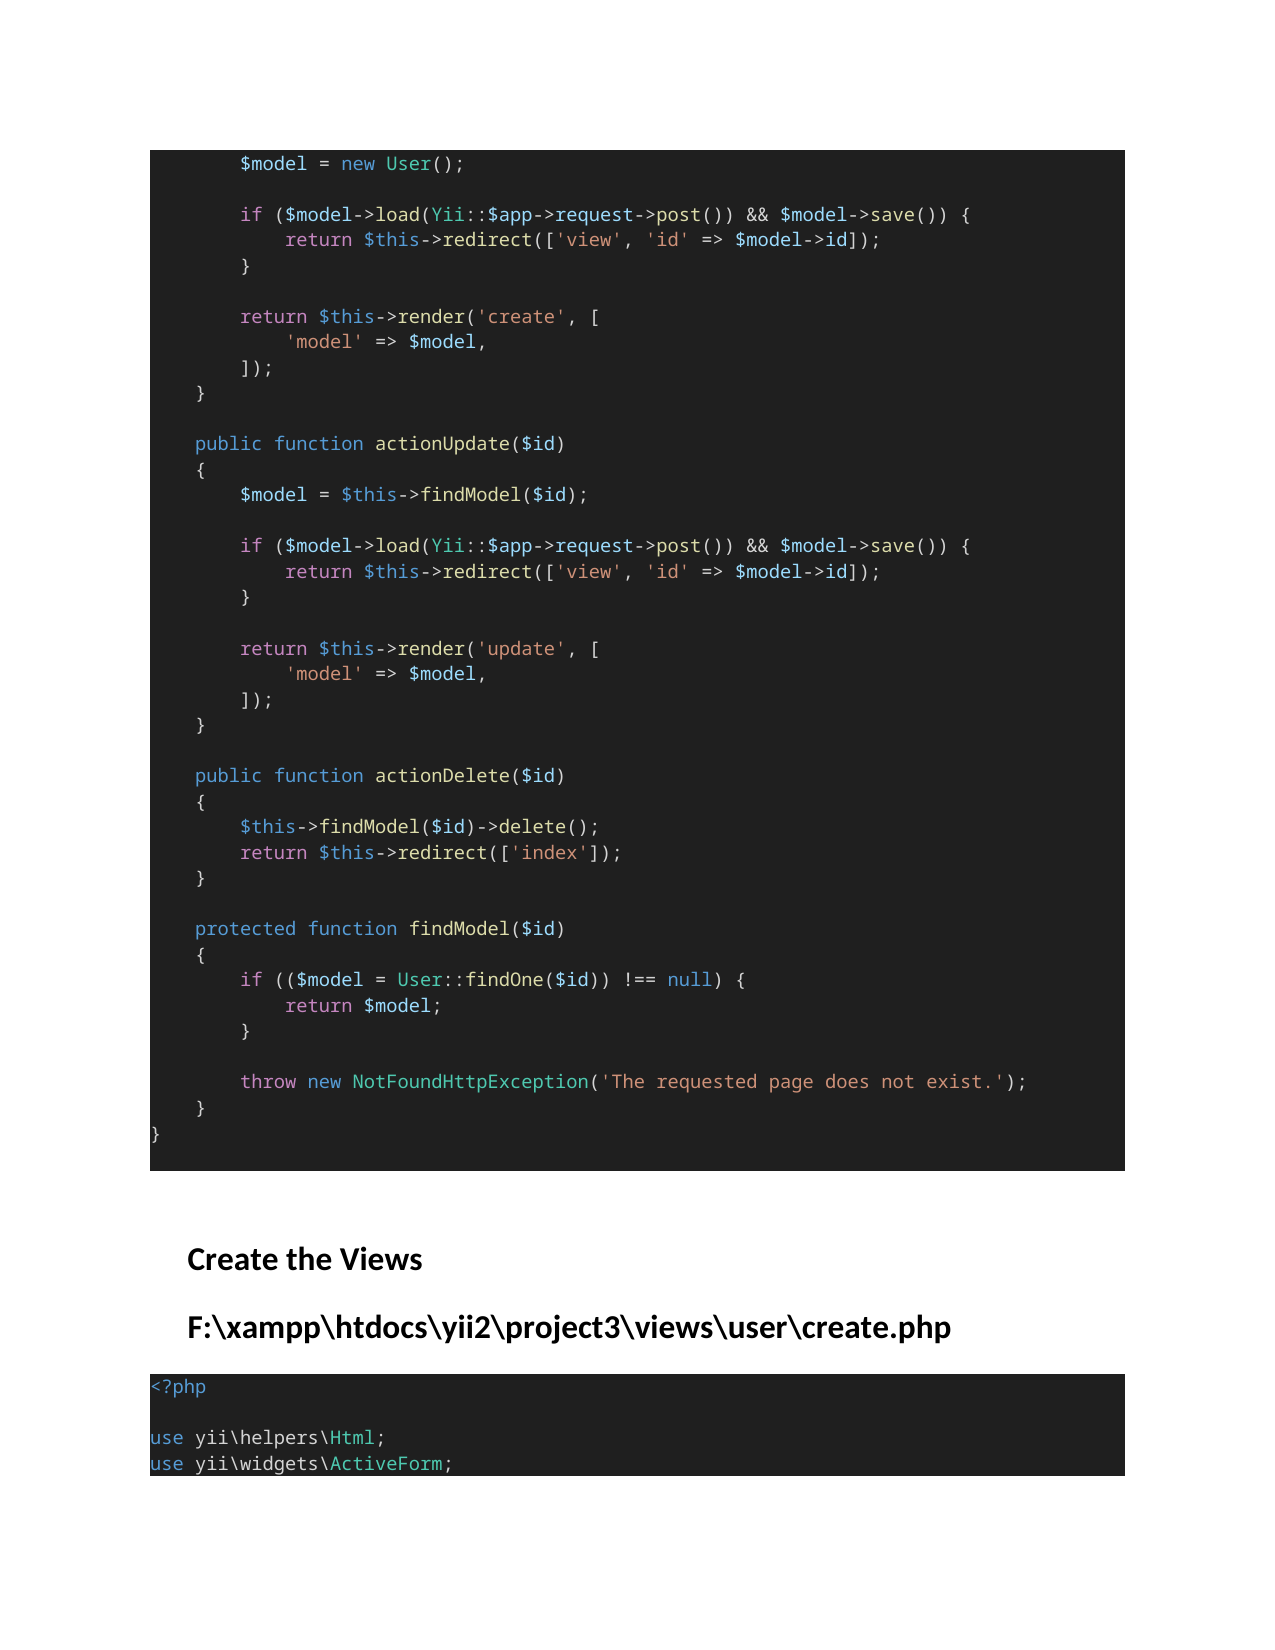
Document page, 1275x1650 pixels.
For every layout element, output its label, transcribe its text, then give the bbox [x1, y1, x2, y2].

text use yii\helpers\Html; [150, 1425, 1125, 1450]
text } [150, 864, 1125, 890]
text return $this->render('update', [ [150, 635, 1125, 660]
text { [150, 941, 1125, 967]
text return $this->redirect(['index']); [150, 839, 1125, 864]
text } [150, 1120, 1125, 1145]
text return $this->render('create', [ [150, 303, 1125, 329]
text ]); [150, 354, 1125, 380]
text $this->findModel($id)->delete(); [150, 813, 1125, 839]
text } [150, 711, 1125, 737]
text } [150, 584, 1125, 609]
text return $this->redirect(['view', 'id' => $model->id]); [150, 558, 1125, 584]
text $model = $this->findModel($id); [150, 482, 1125, 507]
text <?php [150, 1374, 1125, 1399]
text public function actionDelete($id) [150, 762, 1125, 788]
text if (($model = User::findOne($id)) !== null) { [150, 967, 1125, 992]
text } [150, 1094, 1125, 1120]
text ]); [150, 686, 1125, 711]
text return $this->redirect(['view', 'id' => $model->id]); [150, 227, 1125, 252]
text protected function findModel($id) [150, 916, 1125, 941]
text } [150, 252, 1125, 278]
text F:\xampp\htdocs\yii2\project3\views\user\create.php [187, 1306, 1125, 1347]
text Create the Views [187, 1238, 1125, 1279]
text if ($model->load(Yii::$app->request->post()) && $model->save()) { [150, 533, 1125, 558]
text { [150, 456, 1125, 482]
text if ($model->load(Yii::$app->request->post()) && $model->save()) { [150, 201, 1125, 227]
text public function actionUpdate($id) [150, 431, 1125, 456]
text } [150, 1018, 1125, 1043]
text return $model; [150, 992, 1125, 1018]
text use yii\widgets\ActiveForm; [150, 1450, 1125, 1476]
text throw new NotFoundHttpException('The requested page does not exist.'); [150, 1069, 1125, 1094]
text $model = new User(); [150, 150, 1125, 176]
text 'model' => $model, [150, 329, 1125, 354]
text 'model' => $model, [150, 660, 1125, 686]
text { [150, 788, 1125, 813]
text } [150, 380, 1125, 405]
